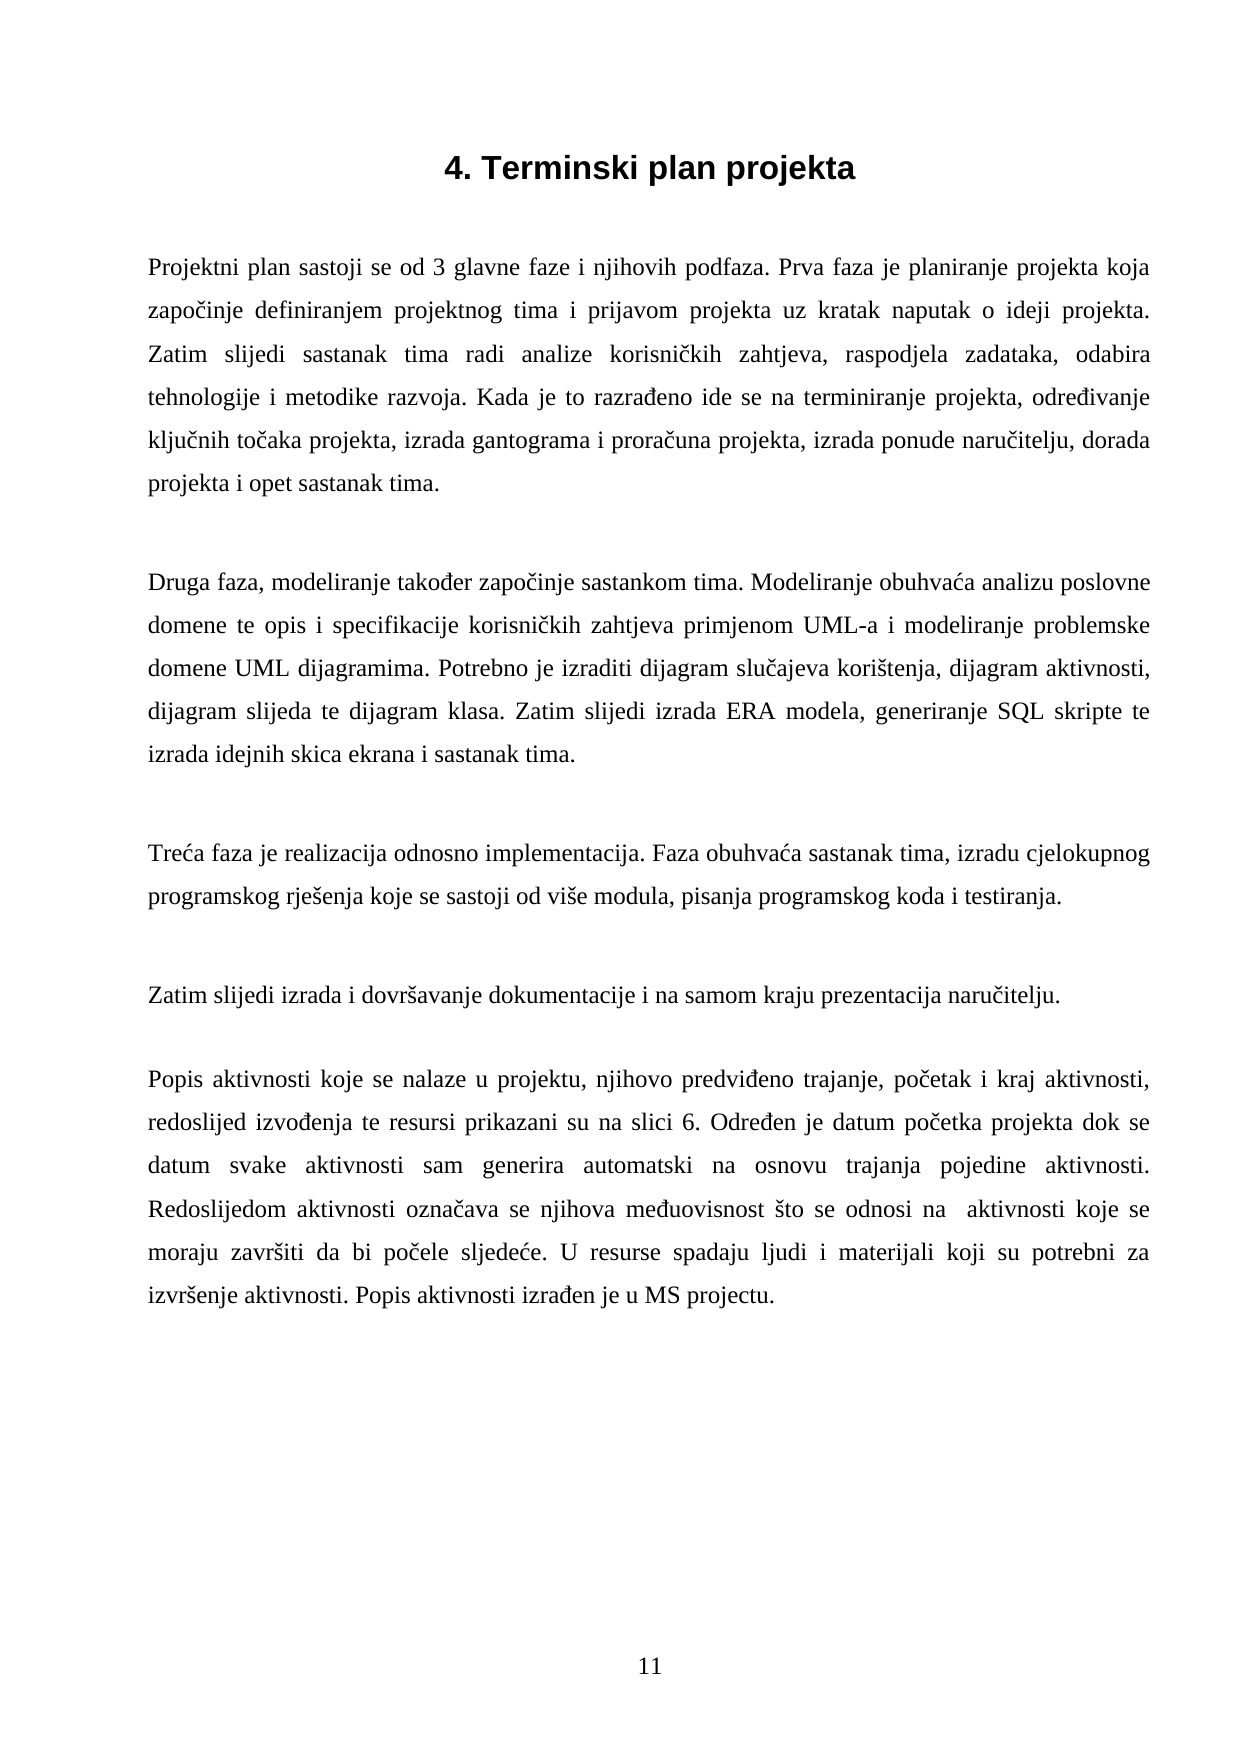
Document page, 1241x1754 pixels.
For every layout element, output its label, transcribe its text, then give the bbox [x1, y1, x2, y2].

text Zatim slijedi izrada i dovršavanje dokumentacije i na samom kraju prezentacija naručitelju. [148, 980, 1152, 1009]
text Treća faza je realizacija odnosno implementacija. Faza obuhvaća sastanak tima, izradu cjelokupnog programskog rješenja koje se sastoji od više modula, pisanja programskog koda i testiranja. [148, 838, 1152, 910]
text Popis aktivnosti koje se nalaze u projektu, njihovo predviđeno trajanje, početak i kraj aktivnosti, redoslijed izvođenja te resursi prikazani su na slici 6. Određen je datum početka projekta dok se datum svake aktivnosti sam generira automatski na osnovu trajanja pojedine aktivnosti. Redoslijedom aktivnosti označava se njihova međuovisnost što se odnosi na aktivnosti koje se moraju završiti da bi počele sljedeće. U resurse spadaju ljudi i materijali koji su potrebni za izvršenje aktivnosti. Popis aktivnosti izrađen je u MS projectu. [148, 1064, 1152, 1309]
text Druga faza, modeliranje također započinje sastankom tima. Modeliranje obuhvaća analizu poslovne domene te opis i specifikacije korisničkih zahtjeva primjenom UML-a i modeliranje problemske domene UML dijagramima. Potrebno je izraditi dijagram slučajeva korištenja, dijagram aktivnosti, dijagram slijeda te dijagram klasa. Zatim slijedi izrada ERA modela, generiranje SQL skripte te izrada idejnih skica ekrana i sastanak tima. [148, 567, 1152, 768]
text 4. Terminski plan projekta [148, 148, 1152, 186]
text Projektni plan sastoji se od 3 glavne faze i njihovih podfaza. Prva faza je planiranje projekta koja započinje definiranjem projektnog tima i prijavom projekta uz kratak naputak o ideji projekta. Zatim slijedi sastanak tima radi analize korisničkih zahtjeva, raspodjela zadataka, odabira tehnologije i metodike razvoja. Kada je to razrađeno ide se na terminiranje projekta, određivanje ključnih točaka projekta, izrada gantograma i proračuna projekta, izrada ponude naručitelju, dorada projekta i opet sastanak tima. [148, 252, 1152, 497]
